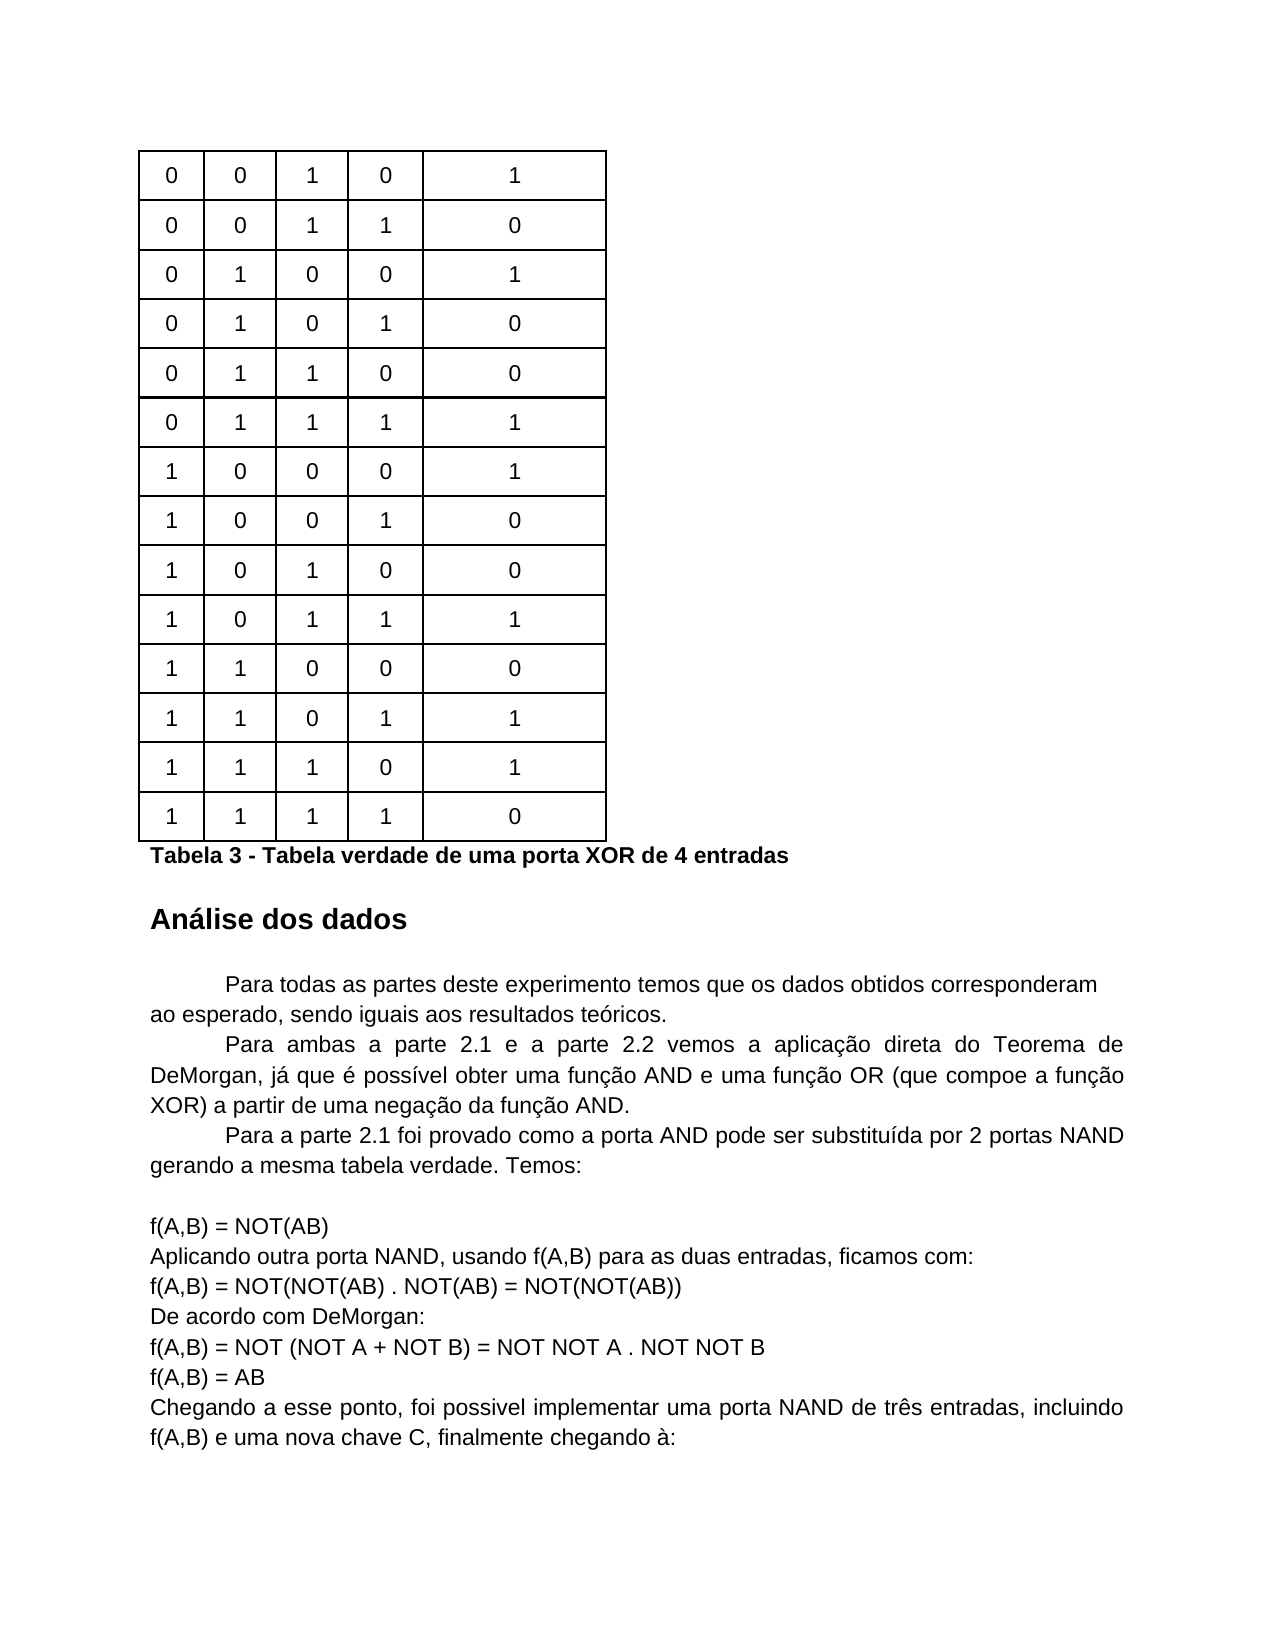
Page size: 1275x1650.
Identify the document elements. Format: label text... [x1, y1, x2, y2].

table_cell 0 [140, 349, 203, 396]
table_cell 0 [277, 497, 347, 544]
table_cell 0 [140, 399, 203, 446]
table_cell 1 [424, 399, 605, 446]
table_cell 0 [349, 743, 422, 791]
table_cell 0 [424, 300, 605, 347]
table_cell 0 [140, 152, 203, 199]
text Para ambas a parte 2.1 e a parte 2.2 vemos a aplicação direta do Teorema de DeMorgan, já que é possível obter uma função AND e uma função OR (que compoe a função XOR) a partir de uma negação da função AND. [150, 1031, 1125, 1118]
table_cell 1 [424, 596, 605, 643]
table_cell 1 [205, 694, 275, 741]
table_cell 0 [349, 152, 422, 199]
table_cell 0 [349, 349, 422, 396]
text Chegando a esse ponto, foi possivel implementar uma porta NAND de três entradas, incluindo f(A,B) e uma nova chave C, finalmente chegando à: [150, 1394, 1125, 1451]
table_cell 1 [424, 448, 605, 495]
text f(A,B) = AB [150, 1364, 1125, 1390]
table_cell 1 [277, 743, 347, 791]
table_cell 0 [424, 349, 605, 396]
table_cell 1 [277, 596, 347, 643]
table_cell 1 [349, 596, 422, 643]
table_cell 1 [140, 645, 203, 692]
table_cell 1 [277, 399, 347, 446]
table_cell 0 [205, 546, 275, 593]
table_cell 1 [205, 793, 275, 840]
table_cell 1 [140, 743, 203, 791]
table_cell 0 [277, 300, 347, 347]
table_cell 1 [277, 546, 347, 593]
table_cell 1 [277, 152, 347, 199]
table_cell 1 [349, 497, 422, 544]
table_cell 0 [277, 448, 347, 495]
text Tabela 3 - Tabela verdade de uma porta XOR de 4 entradas [150, 842, 1125, 868]
table_cell 0 [277, 694, 347, 741]
table_cell 0 [349, 645, 422, 692]
table_cell 0 [205, 497, 275, 544]
table_cell 1 [205, 399, 275, 446]
table_cell 0 [349, 251, 422, 298]
table_cell 0 [424, 201, 605, 248]
table_cell 1 [349, 694, 422, 741]
text f(A,B) = NOT(AB) [150, 1213, 1125, 1239]
table_cell 1 [140, 448, 203, 495]
table_cell 1 [205, 349, 275, 396]
table_cell 1 [349, 793, 422, 840]
text De acordo com DeMorgan: [150, 1303, 1125, 1330]
table_cell 0 [205, 152, 275, 199]
text Para todas as partes deste experimento temos que os dados obtidos corresponderam ao esperado, sendo iguais aos resultados teóricos. [150, 971, 1125, 1028]
text f(A,B) = NOT(NOT(AB) . NOT(AB) = NOT(NOT(AB)) [150, 1273, 1125, 1299]
table_cell 1 [140, 694, 203, 741]
table_cell 0 [424, 645, 605, 692]
text Análise dos dados [150, 902, 1125, 936]
table_cell 1 [349, 201, 422, 248]
table_cell 1 [205, 251, 275, 298]
table_cell 0 [349, 448, 422, 495]
text Aplicando outra porta NAND, usando f(A,B) para as duas entradas, ficamos com: [150, 1243, 1125, 1269]
table_cell 0 [424, 793, 605, 840]
table_cell 1 [424, 743, 605, 791]
table_cell 1 [140, 596, 203, 643]
table_cell 0 [205, 201, 275, 248]
table_cell 0 [277, 645, 347, 692]
table_cell 0 [424, 546, 605, 593]
text f(A,B) = NOT (NOT A + NOT B) = NOT NOT A . NOT NOT B [150, 1333, 1125, 1360]
table_cell 0 [349, 546, 422, 593]
table_cell 1 [140, 793, 203, 840]
table_cell 0 [140, 300, 203, 347]
text Para a parte 2.1 foi provado como a porta AND pode ser substituída por 2 portas NAND gerando a mesma tabela verdade. Temos: [150, 1122, 1125, 1179]
table_cell 1 [349, 399, 422, 446]
table_cell 1 [140, 497, 203, 544]
table_cell 1 [205, 645, 275, 692]
table_cell 0 [277, 251, 347, 298]
table_cell 1 [349, 300, 422, 347]
table_cell 1 [277, 793, 347, 840]
table_cell 1 [424, 694, 605, 741]
table_cell 1 [205, 300, 275, 347]
table_cell 1 [424, 251, 605, 298]
table_cell 1 [205, 743, 275, 791]
table_cell 0 [205, 448, 275, 495]
table_cell 0 [205, 596, 275, 643]
table_cell 1 [424, 152, 605, 199]
table_cell 1 [277, 201, 347, 248]
table_cell 0 [140, 251, 203, 298]
table_cell 0 [140, 201, 203, 248]
table_cell 0 [424, 497, 605, 544]
table_cell 1 [277, 349, 347, 396]
table_cell 1 [140, 546, 203, 593]
